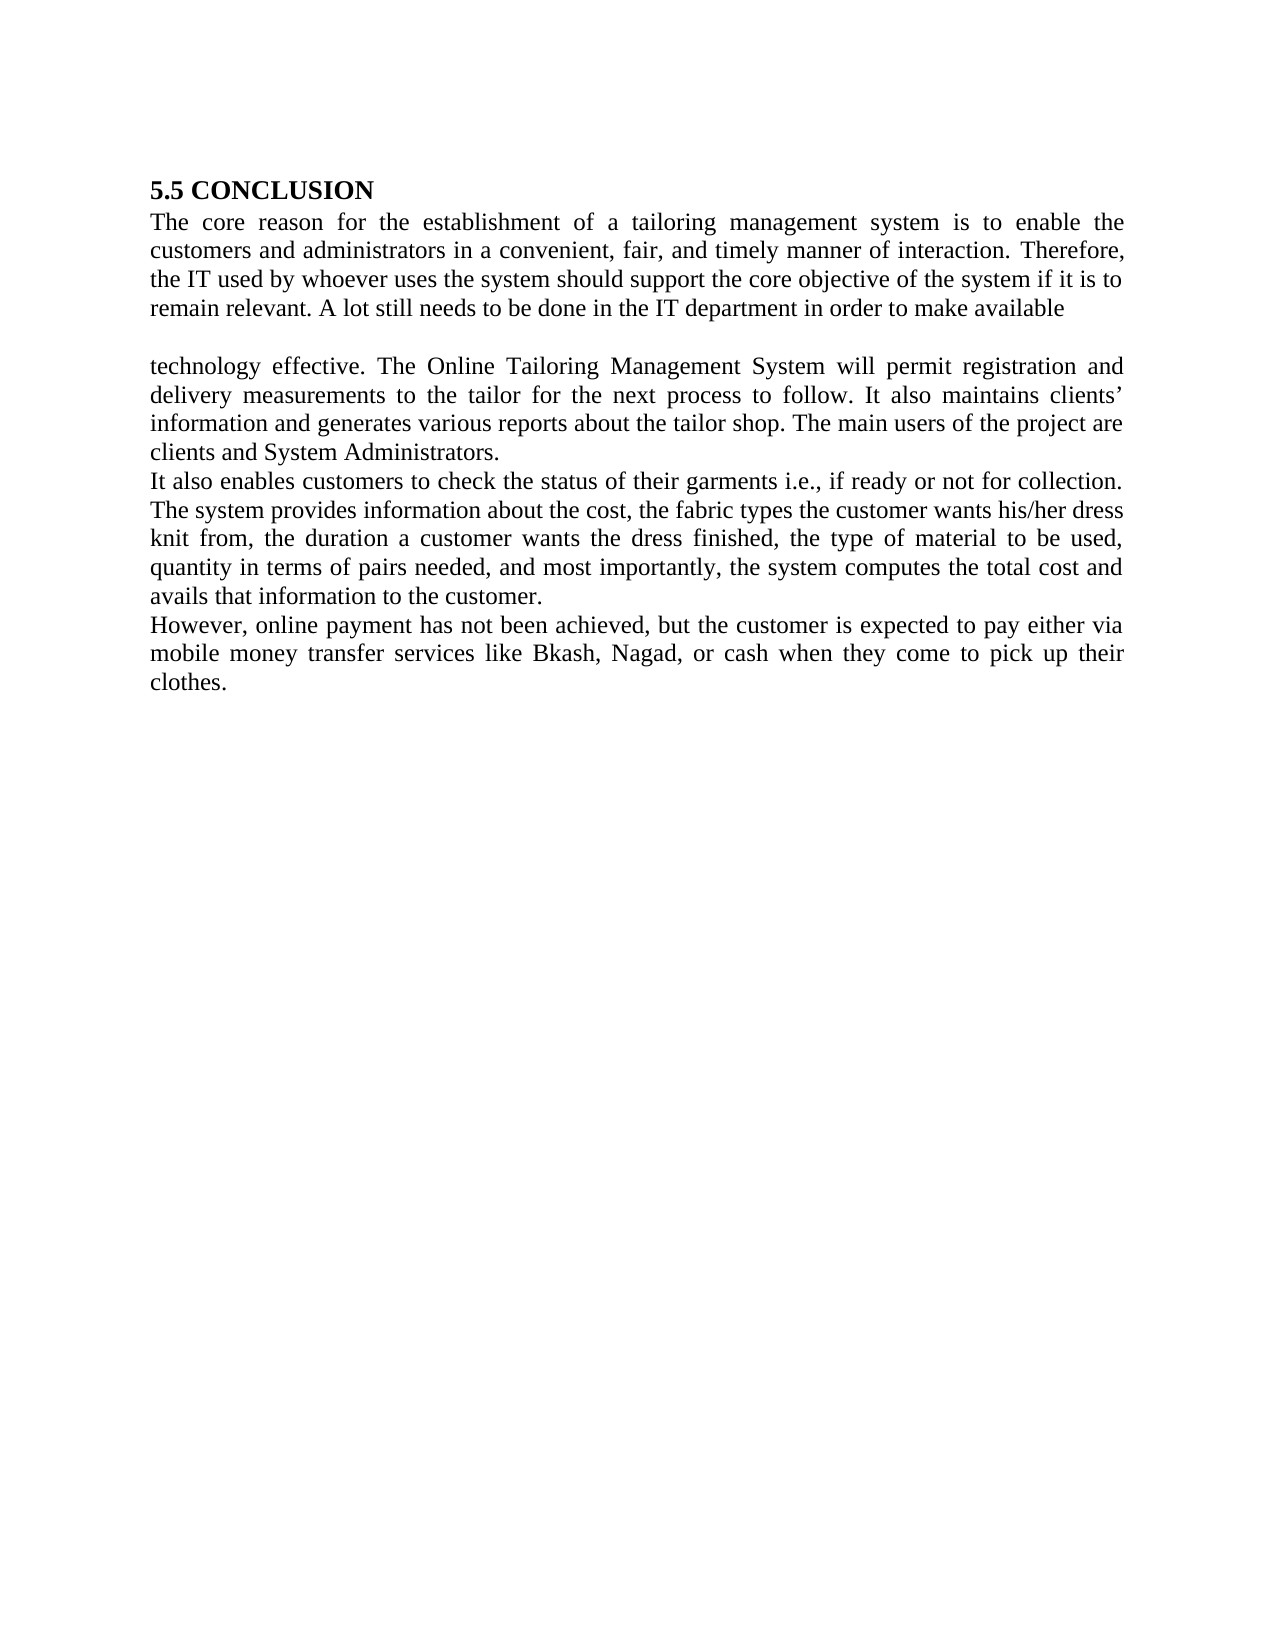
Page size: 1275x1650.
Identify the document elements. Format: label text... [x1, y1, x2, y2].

text technology effective. The Online Tailoring Management System will permit registration and delivery measurements to the tailor for the next process to follow. It also maintains clients’ information and generates various reports about the tailor shop. The main users of the project are clients and System Administrators. [150, 351, 1125, 466]
text It also enables customers to check the status of their garments i.e., if ready or not for collection. The system provides information about the cost, the fabric types the customer wants his/her dress knit from, the duration a customer wants the dress finished, the type of material to be used, quantity in terms of pairs needed, and most importantly, the system computes the total cost and avails that information to the customer. [150, 466, 1125, 610]
text 5.5 CONCLUSION [150, 171, 1125, 207]
text The core reason for the establishment of a tailoring management system is to enable the customers and administrators in a convenient, fair, and timely manner of interaction. Therefore, the IT used by whoever uses the system should support the core objective of the system if it is to remain relevant. A lot still needs to be done in the IT department in order to make available [150, 207, 1125, 322]
text However, online payment has not been achieved, but the customer is expected to pay either via mobile money transfer services like Bkash, Nagad, or cash when they come to pick up their clothes. [150, 610, 1125, 696]
